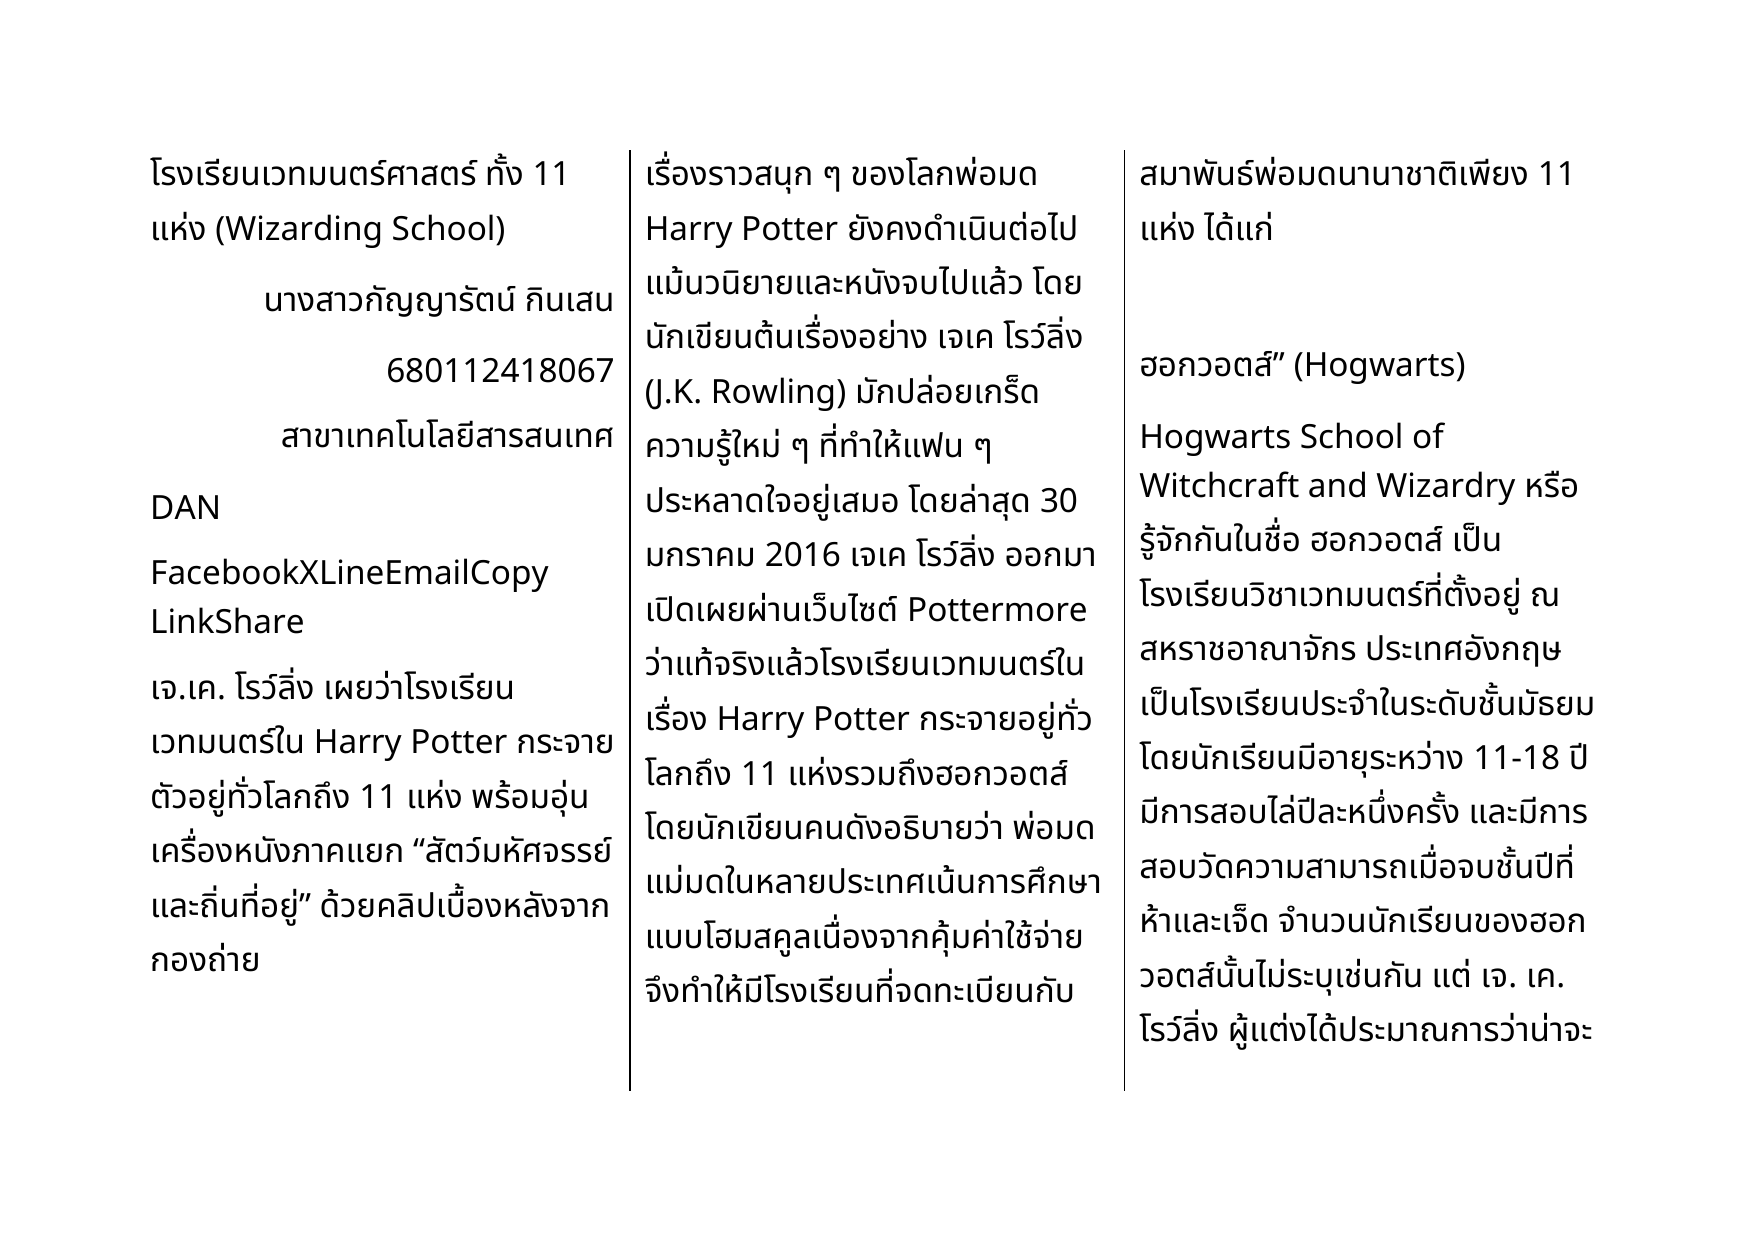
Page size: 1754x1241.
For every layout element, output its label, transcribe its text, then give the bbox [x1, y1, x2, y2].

text เรื่องราวสนุก ๆ ของโลกพ่อมด Harry Potter ยังคงดำเนินต่อไปแม้นวนิยายและหนังจบไปแล้ว โดยนักเขียนต้นเรื่องอย่าง เจเค โรว์ลิ่ง (J.K. Rowling) มักปล่อยเกร็ดความรู้ใหม่ ๆ ที่ทำให้แฟน ๆ ประหลาดใจอยู่เสมอ โดยล่าสุด 30 มกราคม 2016 เจเค โรว์ลิ่ง ออกมาเปิดเผยผ่านเว็บไซต์ Pottermore ว่าแท้จริงแล้วโรงเรียนเวทมนตร์ในเรื่อง Harry Potter กระจายอยู่ทั่วโลกถึง 11 แห่งรวมถึงฮอกวอตส์ โดยนักเขียนคนดังอธิบายว่า พ่อมดแม่มดในหลายประเทศเน้นการศึกษาแบบโฮมสคูลเนื่องจากคุ้มค่าใช้จ่าย จึงทำให้มีโรงเรียนที่จดทะเบียนกับสมาพันธ์พ่อมดนานาชาติเพียง 11 แห่ง ได้แก่ [1139, 150, 1604, 255]
text เรื่องราวสนุก ๆ ของโลกพ่อมด Harry Potter ยังคงดำเนินต่อไปแม้นวนิยายและหนังจบไปแล้ว โดยนักเขียนต้นเรื่องอย่าง เจเค โรว์ลิ่ง (J.K. Rowling) มักปล่อยเกร็ดความรู้ใหม่ ๆ ที่ทำให้แฟน ๆ ประหลาดใจอยู่เสมอ โดยล่าสุด 30 มกราคม 2016 เจเค โรว์ลิ่ง ออกมาเปิดเผยผ่านเว็บไซต์ Pottermore ว่าแท้จริงแล้วโรงเรียนเวทมนตร์ในเรื่อง Harry Potter กระจายอยู่ทั่วโลกถึง 11 แห่งรวมถึงฮอกวอตส์ โดยนักเขียนคนดังอธิบายว่า พ่อมดแม่มดในหลายประเทศเน้นการศึกษาแบบโฮมสคูลเนื่องจากคุ้มค่าใช้จ่าย จึงทำให้มีโรงเรียนที่จดทะเบียนกับสมาพันธ์พ่อมดนานาชาติเพียง 11 แห่ง ได้แก่ [644, 150, 1109, 1017]
text FacebookXLineEmailCopy LinkShare [150, 549, 614, 643]
text 680112418067 [150, 347, 614, 392]
text สาขาเทคโนโลยีสารสนเทศ [150, 412, 614, 463]
text เจ.เค. โรว์ลิ่ง เผยว่าโรงเรียนเวทมนตร์ใน Harry Potter กระจายตัวอยู่ทั่วโลกถึง 11 แห่ง พร้อมอุ่นเครื่องหนังภาคแยก “สัตว์มหัศจรรย์และถิ่นที่อยู่” ด้วยคลิปเบื้องหลังจากกองถ่าย [150, 664, 614, 987]
text นางสาวกัญญารัตน์ กินเสน [150, 276, 614, 326]
text ฮอกวอตส์” (Hogwarts) [1139, 341, 1604, 392]
text โรงเรียนเวทมนตร์ศาสตร์ ทั้ง 11 แห่ง (Wizarding School) [150, 150, 614, 255]
text DAN [150, 483, 614, 529]
